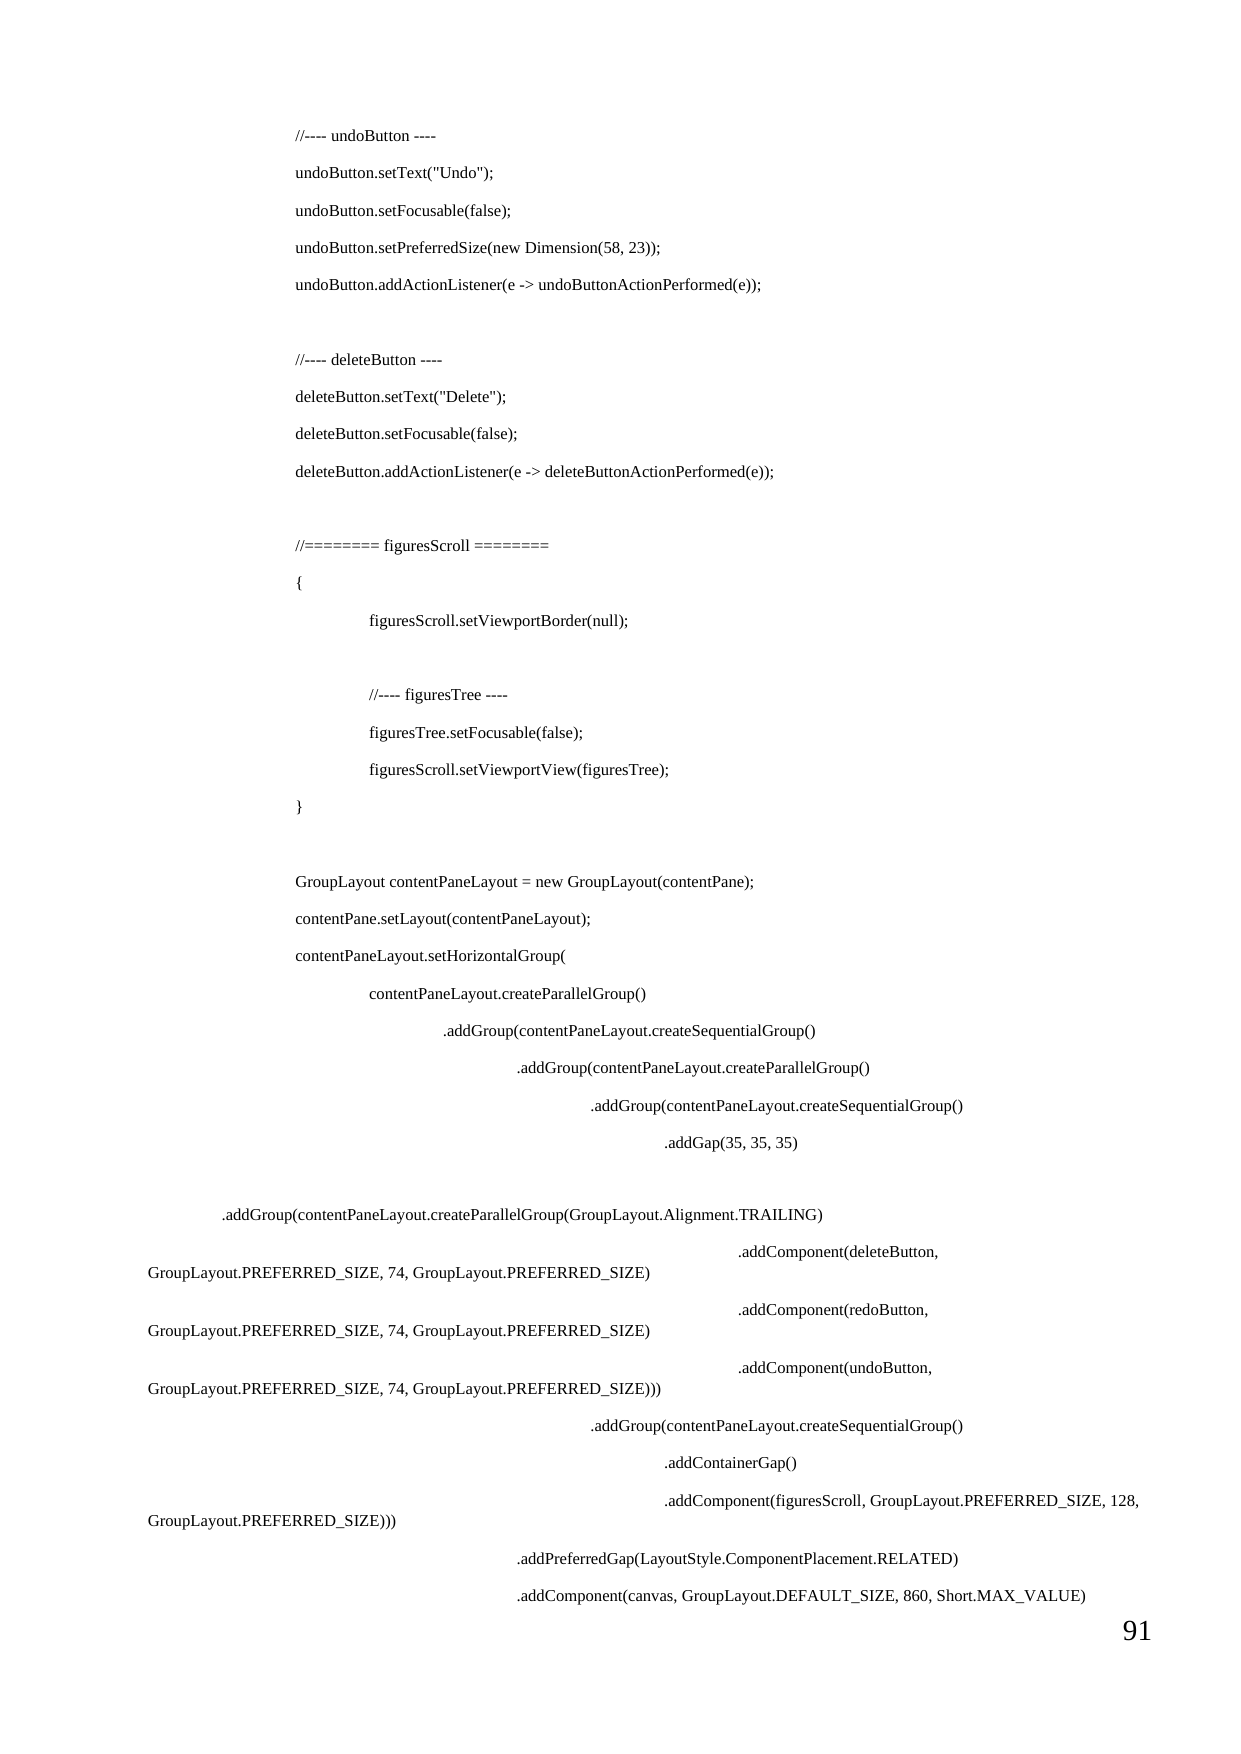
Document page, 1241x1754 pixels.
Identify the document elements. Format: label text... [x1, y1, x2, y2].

text contentPaneLayout.createParallelGroup() [148, 983, 1152, 1003]
text GroupLayout contentPaneLayout = new GroupLayout(contentPane); [148, 872, 1152, 891]
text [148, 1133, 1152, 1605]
text //======== figuresScroll ======== [148, 536, 1152, 555]
text figuresTree.setFocusable(false); [148, 722, 1152, 742]
text //---- deleteButton ---- [148, 349, 1152, 369]
text undoButton.setFocusable(false); [148, 200, 1152, 219]
text .addGroup(contentPaneLayout.createSequentialGroup() [148, 1021, 1152, 1040]
text contentPaneLayout.setHorizontalGroup( [148, 946, 1152, 965]
text { [148, 573, 1152, 592]
text contentPane.setLayout(contentPaneLayout); [148, 909, 1152, 928]
text undoButton.addActionListener(e -> undoButtonActionPerformed(e)); [148, 275, 1152, 294]
text deleteButton.addActionListener(e -> deleteButtonActionPerformed(e)); [148, 461, 1152, 481]
text deleteButton.setFocusable(false); [148, 424, 1152, 443]
text //---- undoButton ---- [148, 126, 1152, 145]
text .addGroup(contentPaneLayout.createSequentialGroup() [148, 1095, 1152, 1114]
text .addGroup(contentPaneLayout.createParallelGroup() [148, 1058, 1152, 1077]
text undoButton.setText("Undo"); [148, 163, 1152, 182]
text undoButton.setPreferredSize(new Dimension(58, 23)); [148, 238, 1152, 257]
text deleteButton.setText("Delete"); [148, 387, 1152, 406]
text //---- figuresTree ---- [148, 685, 1152, 704]
text } [148, 797, 1152, 816]
text figuresScroll.setViewportBorder(null); [148, 611, 1152, 630]
text figuresScroll.setViewportView(figuresTree); [148, 760, 1152, 779]
